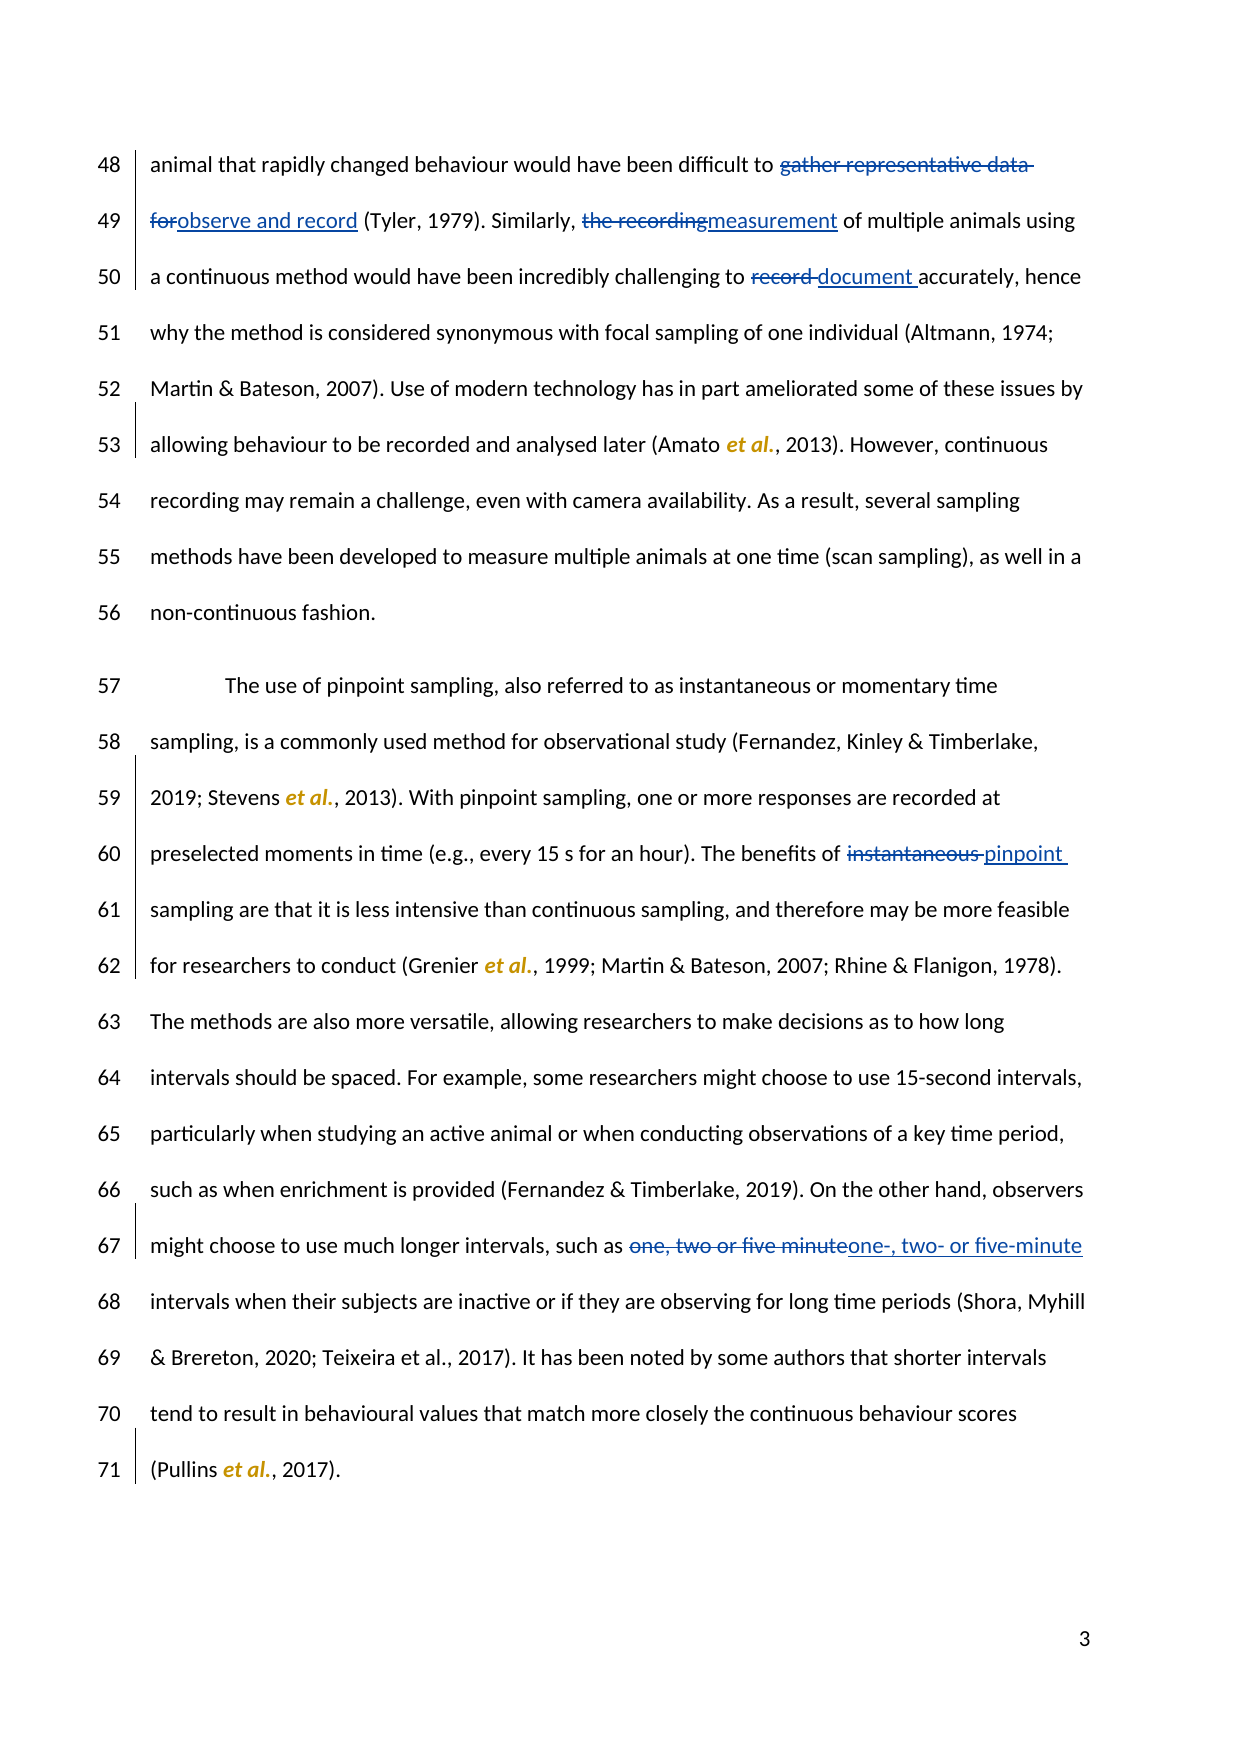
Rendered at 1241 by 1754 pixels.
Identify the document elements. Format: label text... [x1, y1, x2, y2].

text The use of pinpoint sampling, also referred to as instantaneous or momentary time sampling, is a commonly used method for observational study (Fernandez, Kinley & Timberlake, 2019; Stevens et al., 2013). With pinpoint sampling, one or more responses are recorded at preselected moments in time (e.g., every 15 s for an hour). The benefits of sampling are that it is less intensive than continuous sampling, and therefore may be more feasible for researchers to conduct (Grenier et al., 1999; Martin & Bateson, 2007; Rhine & Flanigon, 1978). The methods are also more versatile, allowing researchers to make decisions as to how long intervals should be spaced. For example, some researchers might choose to use 15-second intervals, particularly when studying an active animal or when conducting observations of a key time period, such as when enrichment is provided (Fernandez & Timberlake, 2019). On the other hand, observers might choose to use much longer intervals, such as intervals when their subjects are inactive or if they are observing for long time periods (Shora, Myhill & Brereton, 2020; Teixeira et al., 2017). It has been noted by some authors that shorter intervals tend to result in behavioural values that match more closely the continuous behaviour scores (Pullins et al., 2017). [150, 671, 1090, 1484]
